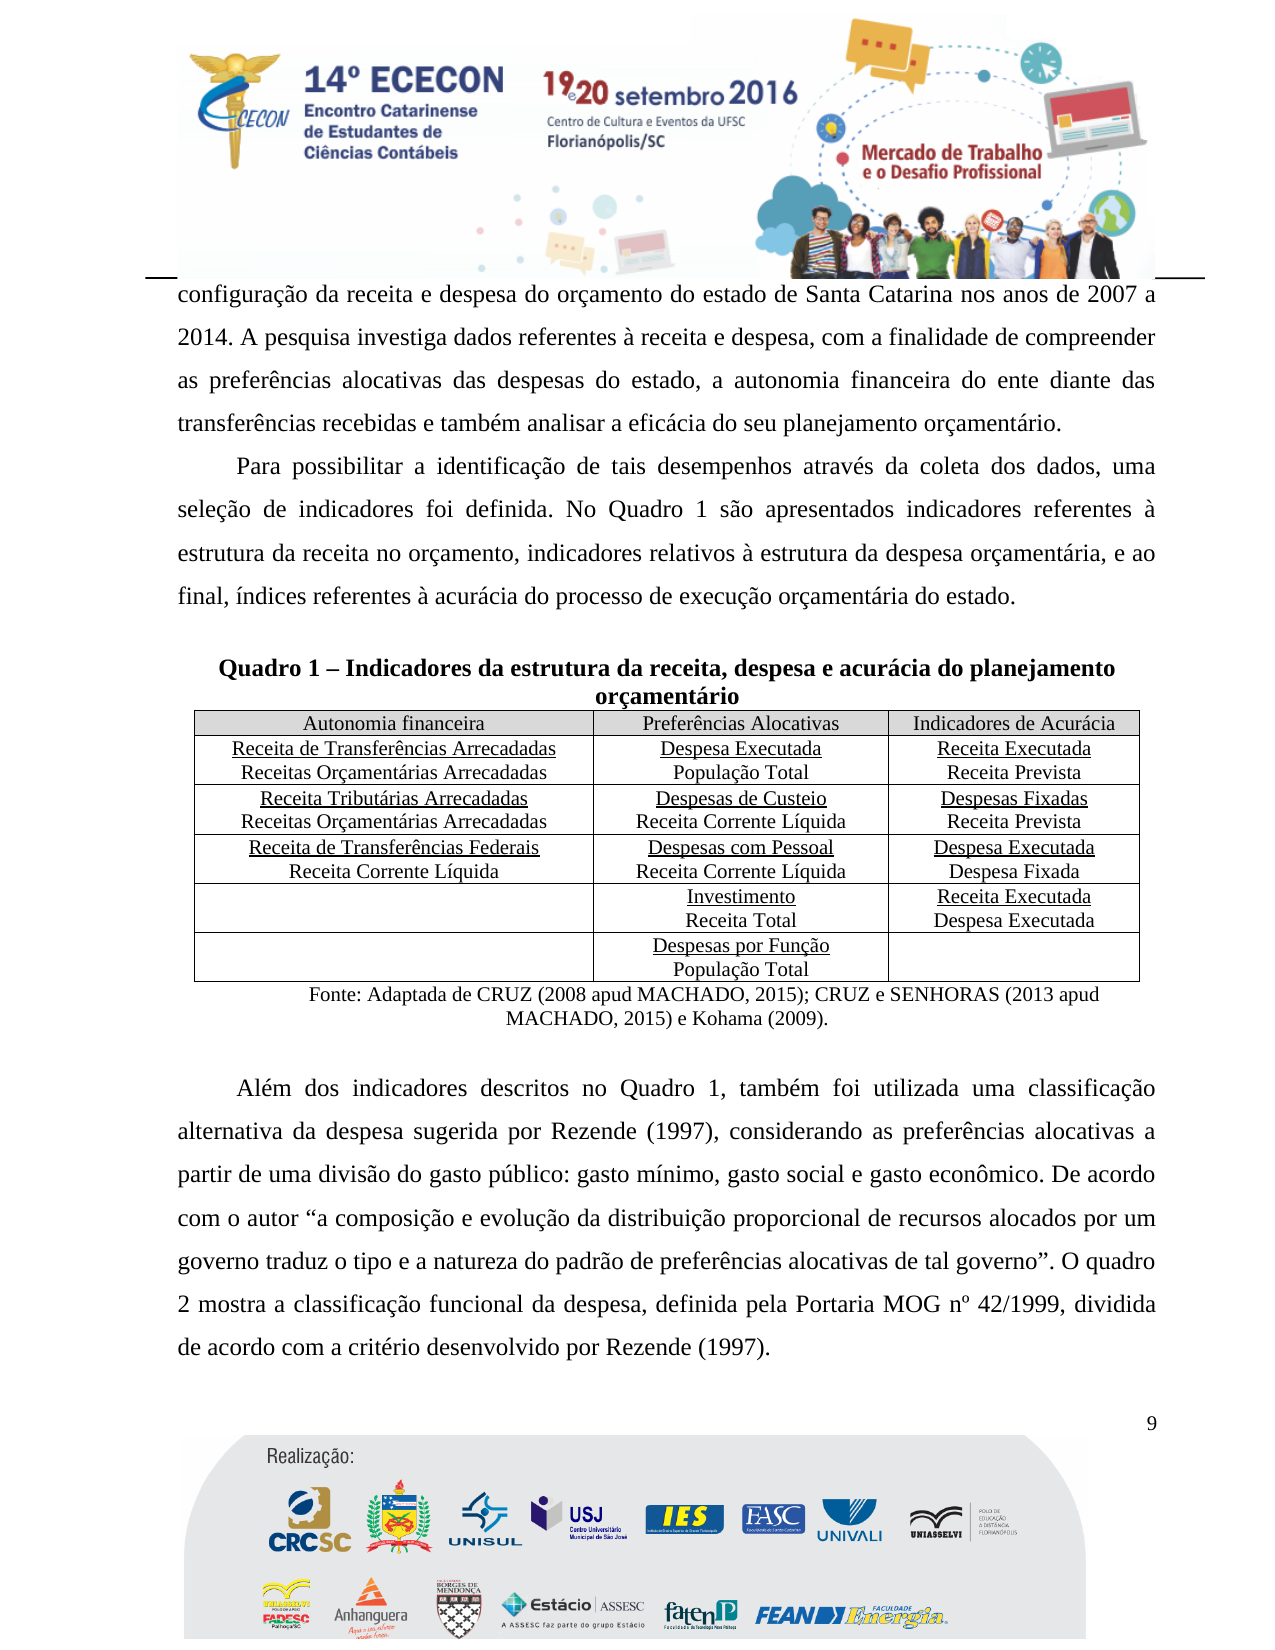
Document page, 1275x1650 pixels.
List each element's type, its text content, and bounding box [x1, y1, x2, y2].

text Quadro 1 – Indicadores da estrutura da receita, despesa e acurácia do planejamento orçamentário [177, 653, 1157, 710]
table_header Autonomia financeira [195, 711, 593, 735]
table_cell [889, 933, 1139, 981]
picture [177, 14, 1156, 279]
table_cell Despesa Executada Despesa Fixada [889, 835, 1139, 883]
table_header Indicadores de Acurácia [889, 711, 1139, 735]
table_cell Receita de Transferências Federais Receita Corrente Líquida [195, 835, 593, 883]
picture [177, 1435, 1099, 1639]
table_cell Despesas Fixadas Receita Prevista [889, 785, 1139, 833]
table_cell Despesa Executada População Total [594, 736, 888, 784]
table_cell Despesas por Função População Total [594, 933, 888, 981]
table_cell Despesas com Pessoal Receita Corrente Líquida [594, 835, 888, 883]
table_cell Receita Tributárias Arrecadadas Receitas Orçamentárias Arrecadadas [195, 785, 593, 833]
table_cell [195, 884, 593, 932]
table_cell Receita de Transferências Arrecadadas Receitas Orçamentárias Arrecadadas [195, 736, 593, 784]
text Além dos indicadores descritos no Quadro 1, também foi utilizada uma classificação alternativa da despesa sugerida por Rezende (1997), considerando as preferências alocativas a partir de uma divisão do gasto público: gasto mínimo, gasto social e gasto econômico. De acordo com o autor “a composição e evolução da distribuição proporcional de recursos alocados por um governo traduz o tipo e a natureza do padrão de preferências alocativas de tal governo”. O quadro 2 mostra a classificação funcional da despesa, definida pela Portaria MOG nº 42/1999, dividida de acordo com a critério desenvolvido por Rezende (1997). [177, 1073, 1157, 1361]
text Fonte: Adaptada de CRUZ (2008 apud MACHADO, 2015); CRUZ e SENHORAS (2013 apud MACHADO, 2015) e Kohama (2009). [177, 982, 1157, 1030]
table_header Preferências Alocativas [594, 711, 888, 735]
table_cell [195, 933, 593, 981]
text Para possibilitar a identificação de tais desempenhos através da coleta dos dados, uma seleção de indicadores foi definida. No Quadro 1 são apresentados indicadores referentes à estrutura da receita no orçamento, indicadores relativos à estrutura da despesa orçamentária, e ao final, índices referentes à acurácia do processo de execução orçamentária do estado. [177, 451, 1157, 609]
table_cell Receita Executada Despesa Executada [889, 884, 1139, 932]
table_cell Despesas de Custeio Receita Corrente Líquida [594, 785, 888, 833]
table_cell Receita Executada Receita Prevista [889, 736, 1139, 784]
table_cell Investimento Receita Total [594, 884, 888, 932]
